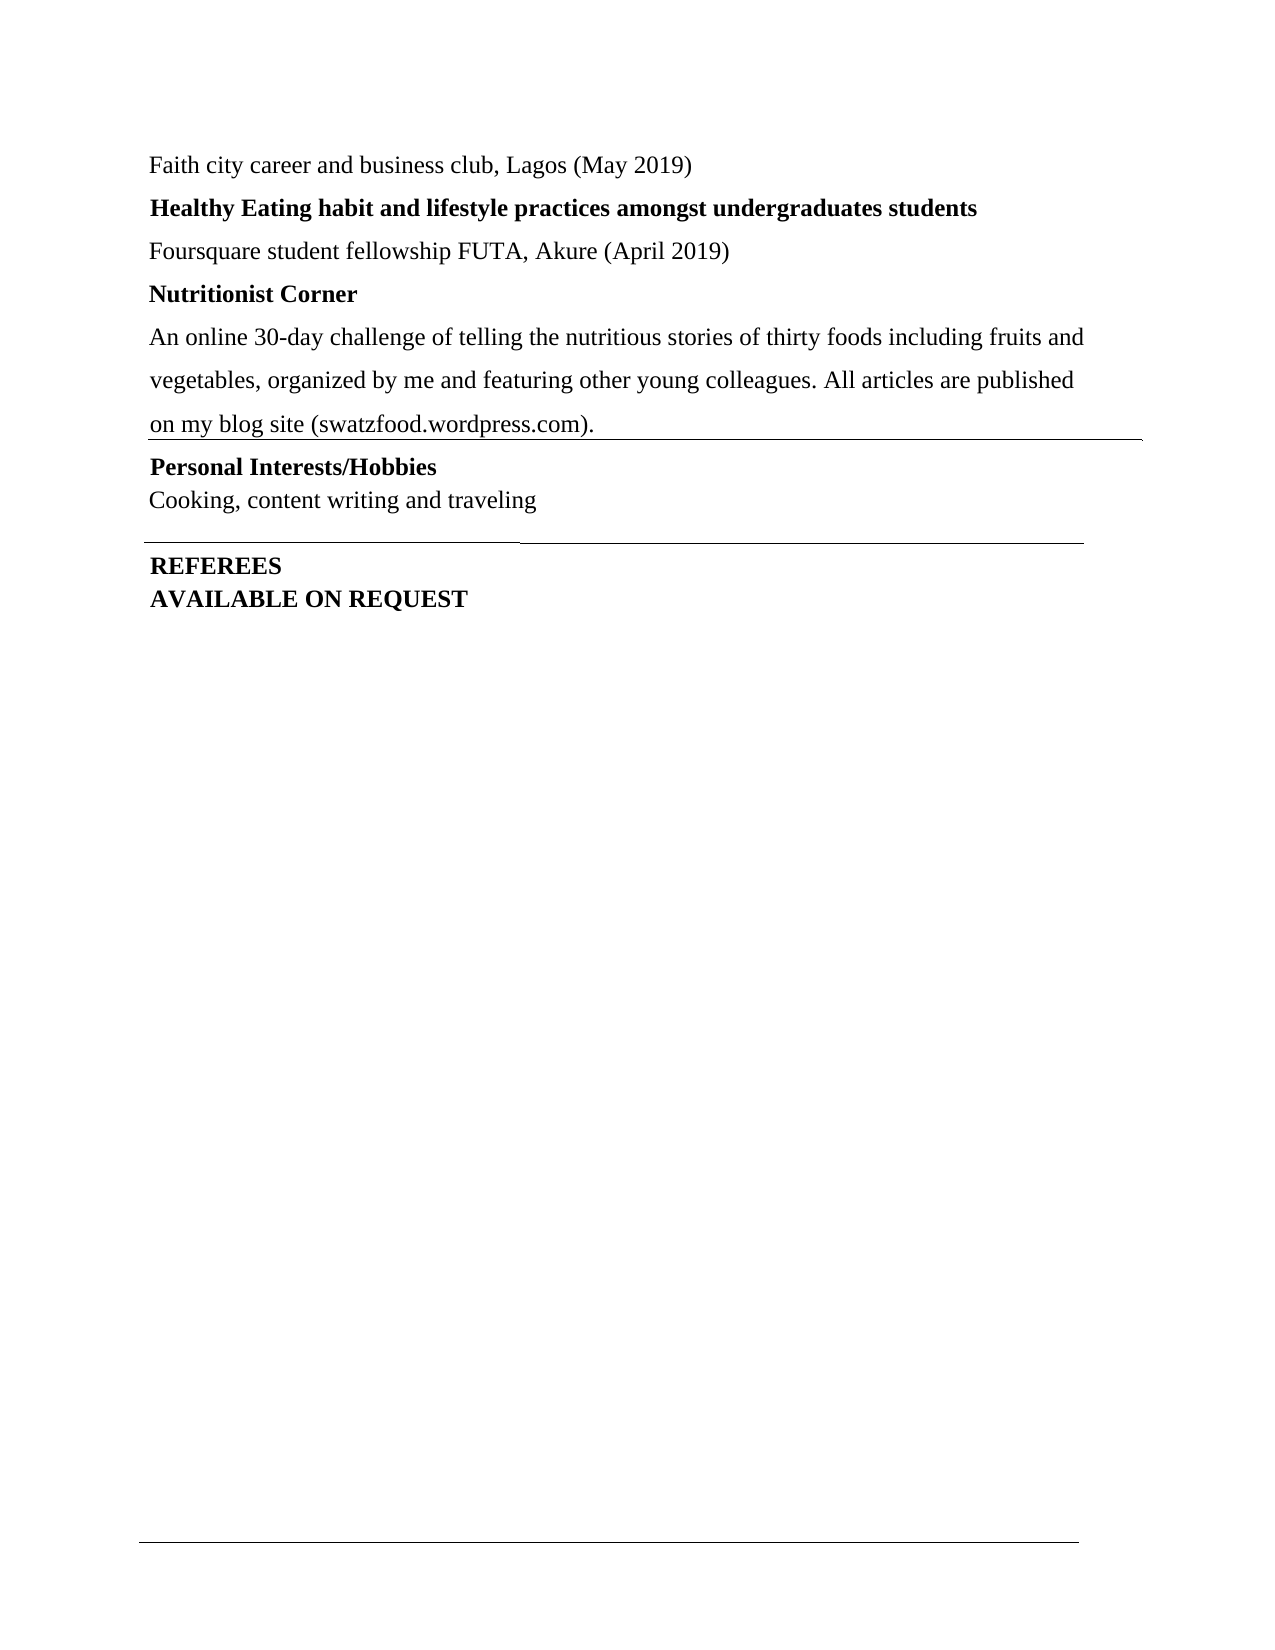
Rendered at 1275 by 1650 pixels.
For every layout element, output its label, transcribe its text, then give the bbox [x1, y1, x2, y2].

text Personal Interests/Hobbies [150, 452, 1097, 481]
text REFEREES [150, 551, 1097, 580]
text Faith city career and business club, Lagos (May 2019) [148, 150, 1097, 179]
text Nutritionist Corner [148, 279, 1097, 308]
text Cooking, content writing and traveling [148, 485, 1097, 514]
text Healthy Eating habit and lifestyle practices amongst undergraduates students [150, 193, 1097, 222]
text AVAILABLE ON REQUEST [150, 584, 1097, 613]
text Foursquare student fellowship FUTA, Akure (April 2019) [148, 236, 1097, 265]
text An online 30-day challenge of telling the nutritious stories of thirty foods including fruits and vegetables, organized by me and featuring other young colleagues. All articles are published on my blog site (swatzfood.wordpress.com). [148, 322, 1097, 437]
